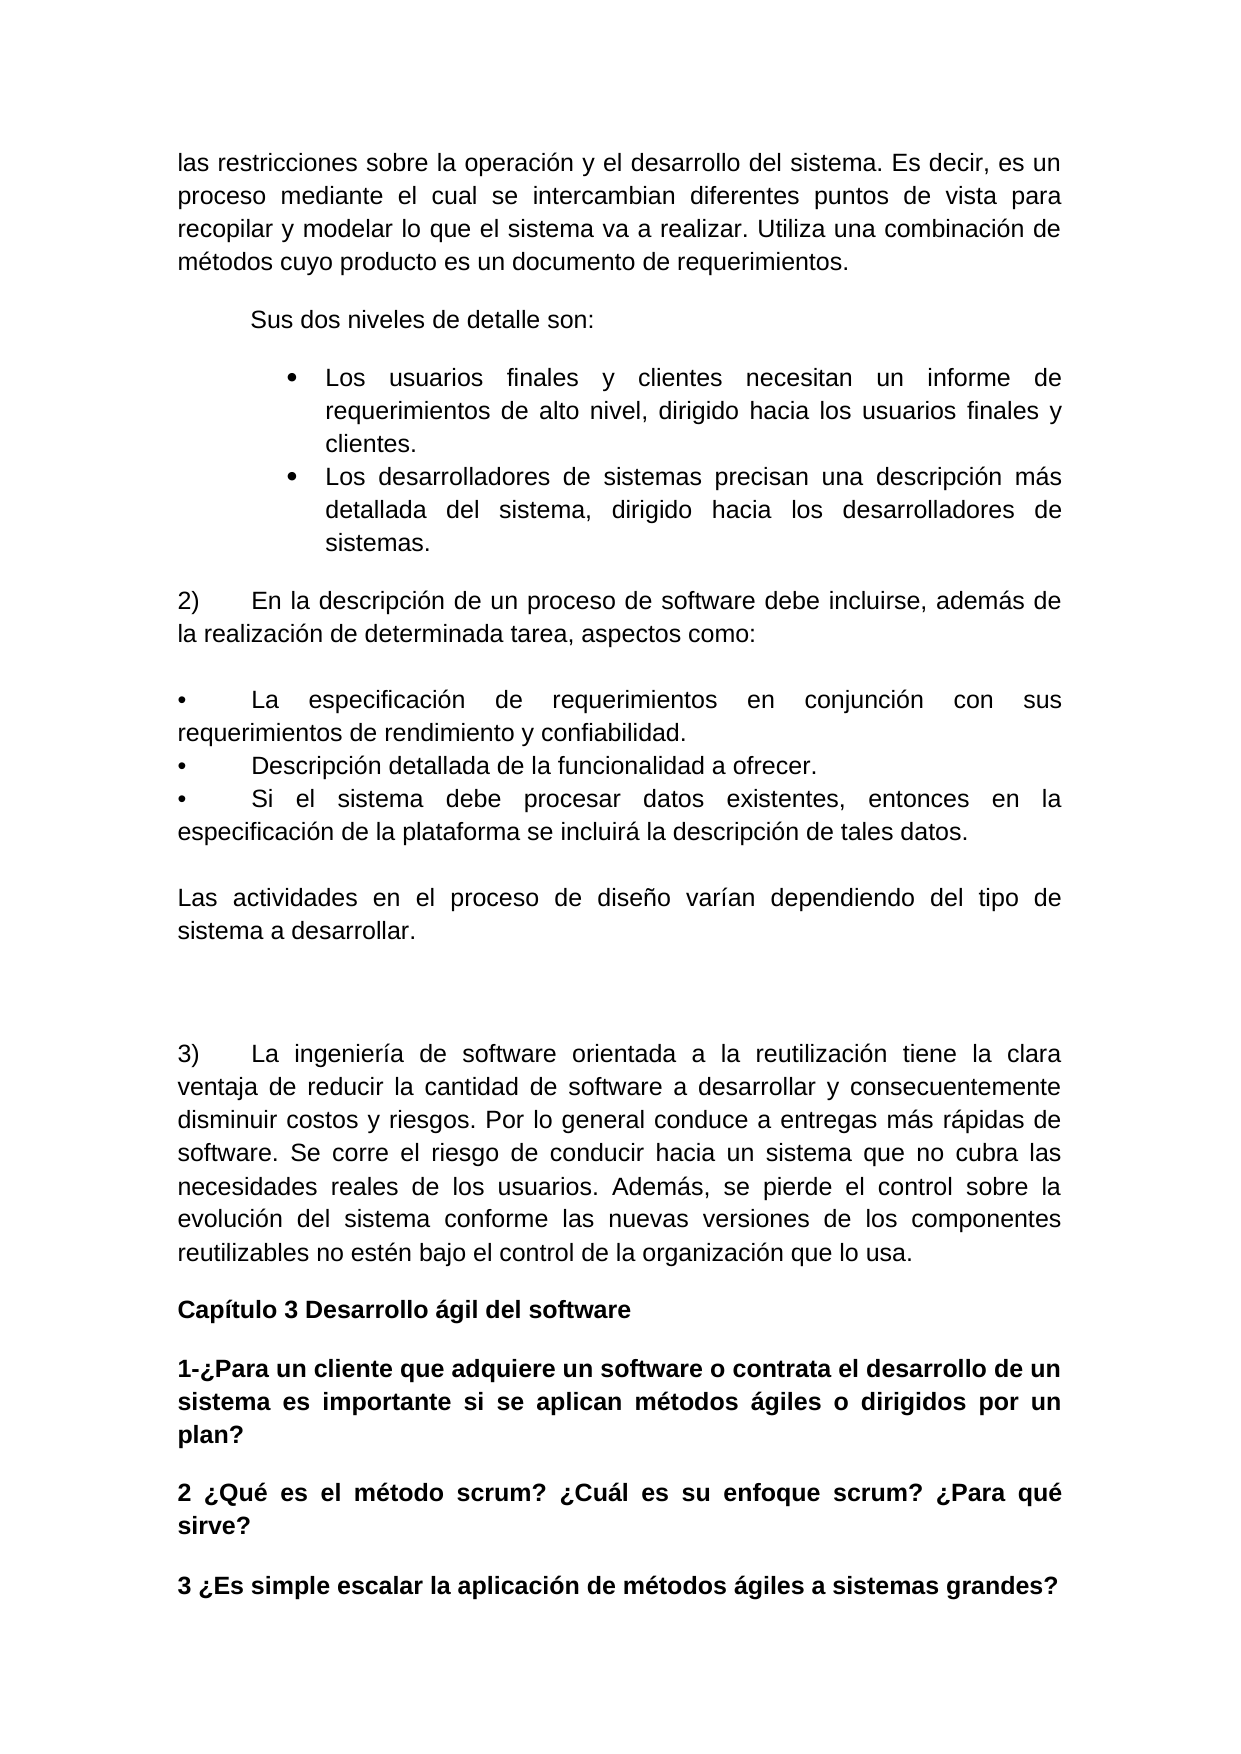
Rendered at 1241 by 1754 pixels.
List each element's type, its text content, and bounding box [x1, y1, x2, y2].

text Sus dos niveles de detalle son: [177, 305, 1063, 333]
text • La especificación de requerimientos en conjunción con sus requerimientos de rendimiento y confiabilidad. [177, 685, 1063, 747]
text 3 ¿Es simple escalar la aplicación de métodos ágiles a sistemas grandes? [177, 1571, 1063, 1599]
text • Si el sistema debe procesar datos existentes, entonces en la especificación de la plataforma se incluirá la descripción de tales datos. [177, 784, 1063, 846]
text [177, 148, 1063, 275]
text • Descripción detallada de la funcionalidad a ofrecer. [177, 751, 1063, 780]
text Capítulo 3 Desarrollo ágil del software [177, 1296, 1063, 1324]
text 2) En la descripción de un proceso de software debe incluirse, además de la realización de determinada tarea, aspectos como: [177, 586, 1063, 648]
text 3) La ingeniería de software orientada a la reutilización tiene la clara ventaja de reducir la cantidad de software a desarrollar y consecuentemente disminuir costos y riesgos. Por lo general conduce a entregas más rápidas de software. Se corre el riesgo de conducir hacia un sistema que no cubra las necesidades reales de los usuarios. Además, se pierde el control sobre la evolución del sistema conforme las nuevas versiones de los componentes reutilizables no estén bajo el control de la organización que lo usa. [177, 1039, 1063, 1266]
text 2 ¿Qué es el método scrum? ¿Cuál es su enfoque scrum? ¿Para qué sirve? [177, 1478, 1063, 1539]
text Las actividades en el proceso de diseño varían dependiendo del tipo de sistema a desarrollar. [177, 883, 1063, 945]
list Los usuarios finales y clientes necesitan un informe de requerimientos de alto nivel, dirigido hacia los usuarios finales y clientes. [288, 363, 1063, 458]
text 1-¿Para un cliente que adquiere un software o contrata el desarrollo de un sistema es importante si se aplican métodos ágiles o dirigidos por un plan? [177, 1353, 1063, 1448]
list Los desarrolladores de sistemas precisan una descripción más detallada del sistema, dirigido hacia los desarrolladores de sistemas. [288, 462, 1063, 557]
